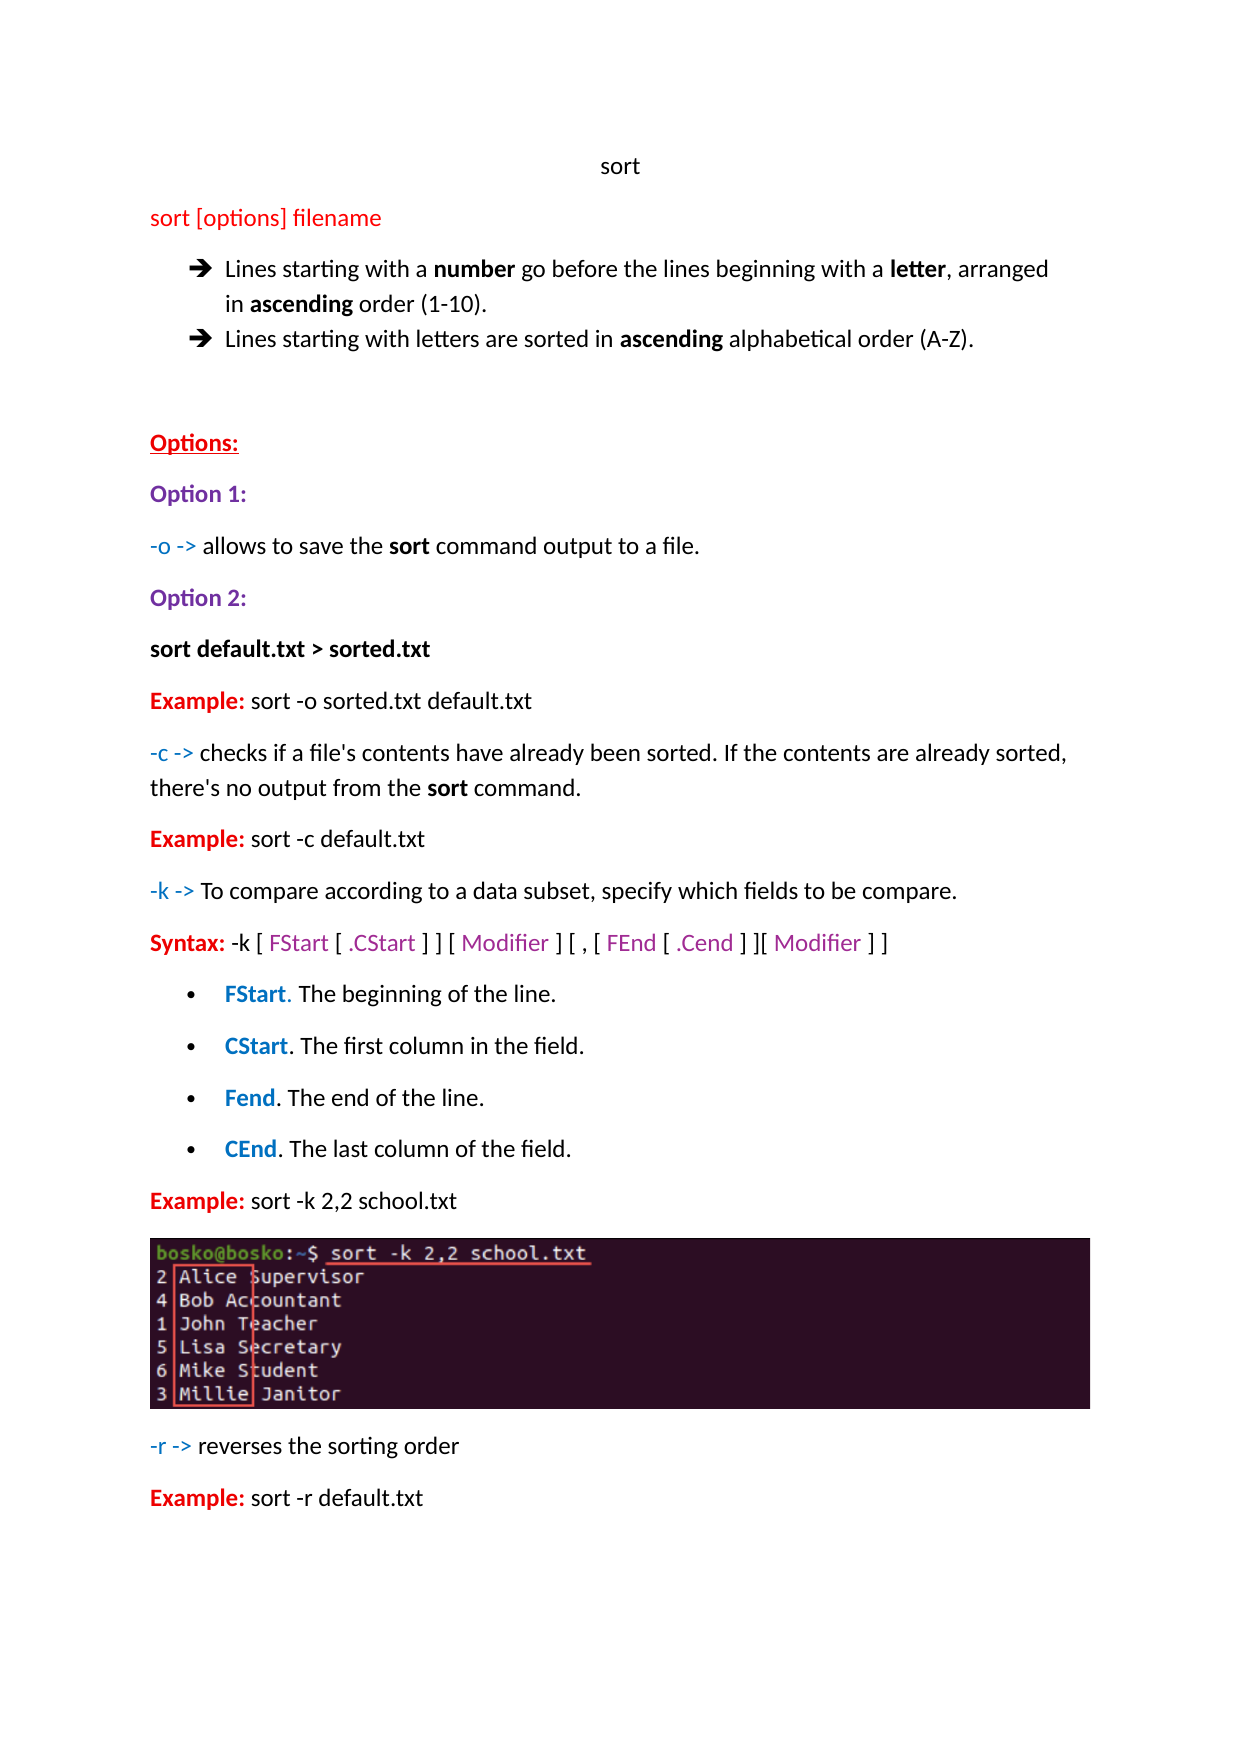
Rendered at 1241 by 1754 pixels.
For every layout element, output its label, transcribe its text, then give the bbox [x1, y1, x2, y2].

list Lines starting with letters are sorted in ascending alphabetical order (A-Z). [187, 323, 1090, 354]
text Option 2: [150, 582, 1090, 612]
text -r -> reverses the sorting order [150, 1431, 1090, 1461]
list Lines starting with a number go before the lines beginning with a letter, arranged in ascending order (1-10). [187, 253, 1090, 319]
list Fend. The end of the line. [187, 1082, 1090, 1112]
text -o -> allows to save the sort command output to a file. [150, 530, 1090, 561]
text Example: sort -c default.txt [150, 823, 1090, 854]
text Syntax: -k [ FStart [ .CStart ] ] [ Modifier ] [ , [ FEnd [ .Cend ] ][ Modifier ] ] [150, 927, 1090, 957]
list CEnd. The last column of the field. [187, 1133, 1090, 1164]
text Options: [150, 427, 1090, 457]
text sort default.txt > sorted.txt [150, 633, 1090, 664]
text sort [150, 150, 1090, 181]
list CStart. The first column in the field. [187, 1030, 1090, 1061]
text -k -> To compare according to a data subset, specify which fields to be compare. [150, 875, 1090, 906]
text Option 1: [150, 478, 1090, 509]
text -c -> checks if a file's contents have already been sorted. If the contents are already sorted, there's no output from the sort command. [150, 737, 1090, 802]
text Example: sort -r default.txt [150, 1482, 1090, 1513]
text Example: sort -o sorted.txt default.txt [150, 685, 1090, 716]
list FStart. The beginning of the line. [187, 978, 1090, 1009]
text sort [options] filename [150, 202, 1090, 232]
picture [150, 1236, 1091, 1409]
text Example: sort -k 2,2 school.txt [150, 1185, 1090, 1216]
